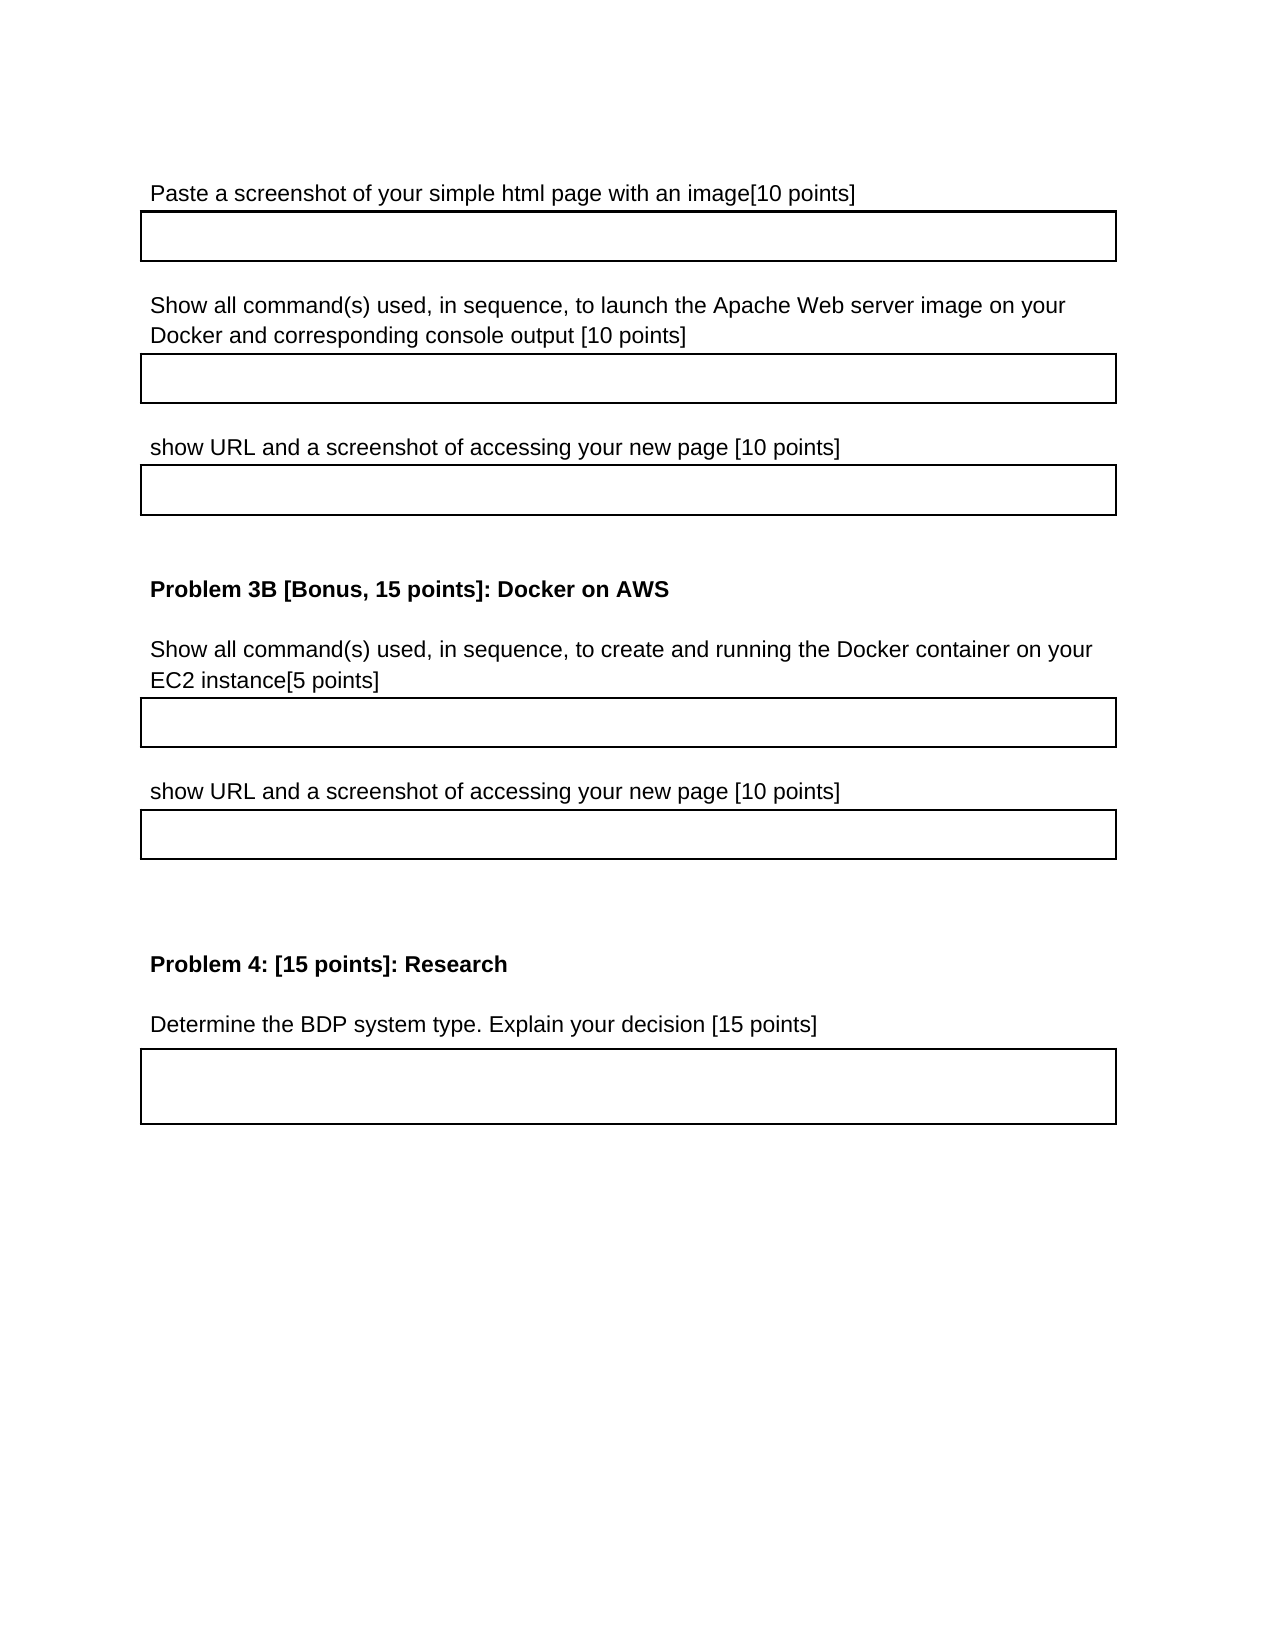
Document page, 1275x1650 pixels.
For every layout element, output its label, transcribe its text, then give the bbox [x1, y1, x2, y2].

text Show all command(s) used, in sequence, to create and running the Docker container on your EC2 instance[5 points] [150, 636, 1125, 693]
table_header [142, 466, 1115, 513]
text show URL and a screenshot of accessing your new page [10 points] [150, 778, 1125, 805]
text Show all command(s) used, in sequence, to launch the Apache Web server image on your Docker and corresponding console output [10 points] [150, 292, 1125, 348]
text Problem 4: [15 points]: Research [150, 951, 1125, 977]
table_header [142, 1050, 1115, 1123]
table_header [142, 213, 1115, 260]
table_header [142, 355, 1115, 402]
table_header [142, 811, 1115, 858]
text Paste a screenshot of your simple html page with an image[10 points] [150, 180, 1125, 207]
text Problem 3B [Bonus, 15 points]: Docker on AWS [150, 576, 1125, 602]
text Determine the BDP system type. Explain your decision [15 points] [150, 1011, 1125, 1037]
table_header [142, 699, 1115, 746]
text show URL and a screenshot of accessing your new page [10 points] [150, 434, 1125, 460]
